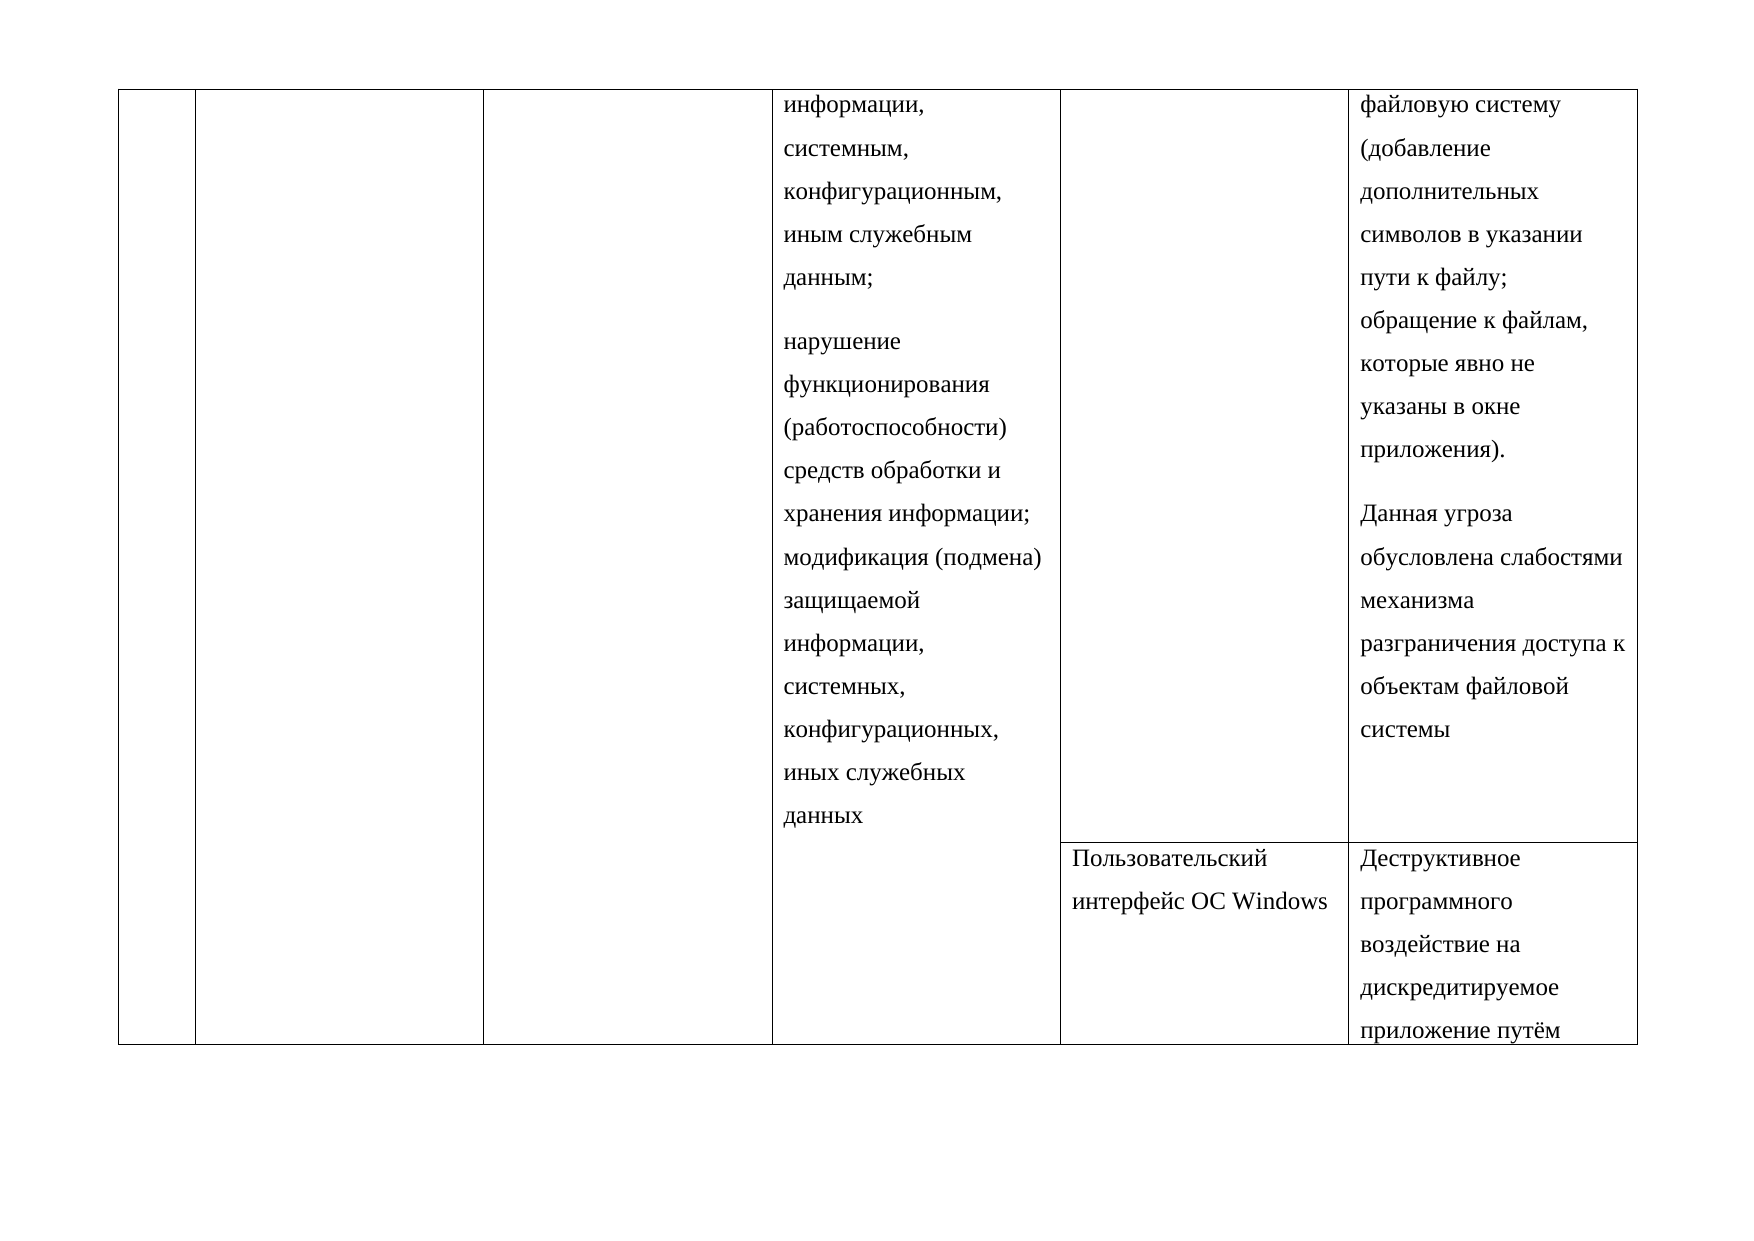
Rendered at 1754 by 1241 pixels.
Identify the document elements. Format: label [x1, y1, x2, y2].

table_cell [773, 90, 1060, 1044]
table_cell [1061, 843, 1348, 1044]
table_cell [1349, 843, 1637, 1044]
table_cell [1349, 90, 1637, 842]
table_cell [1061, 90, 1348, 842]
